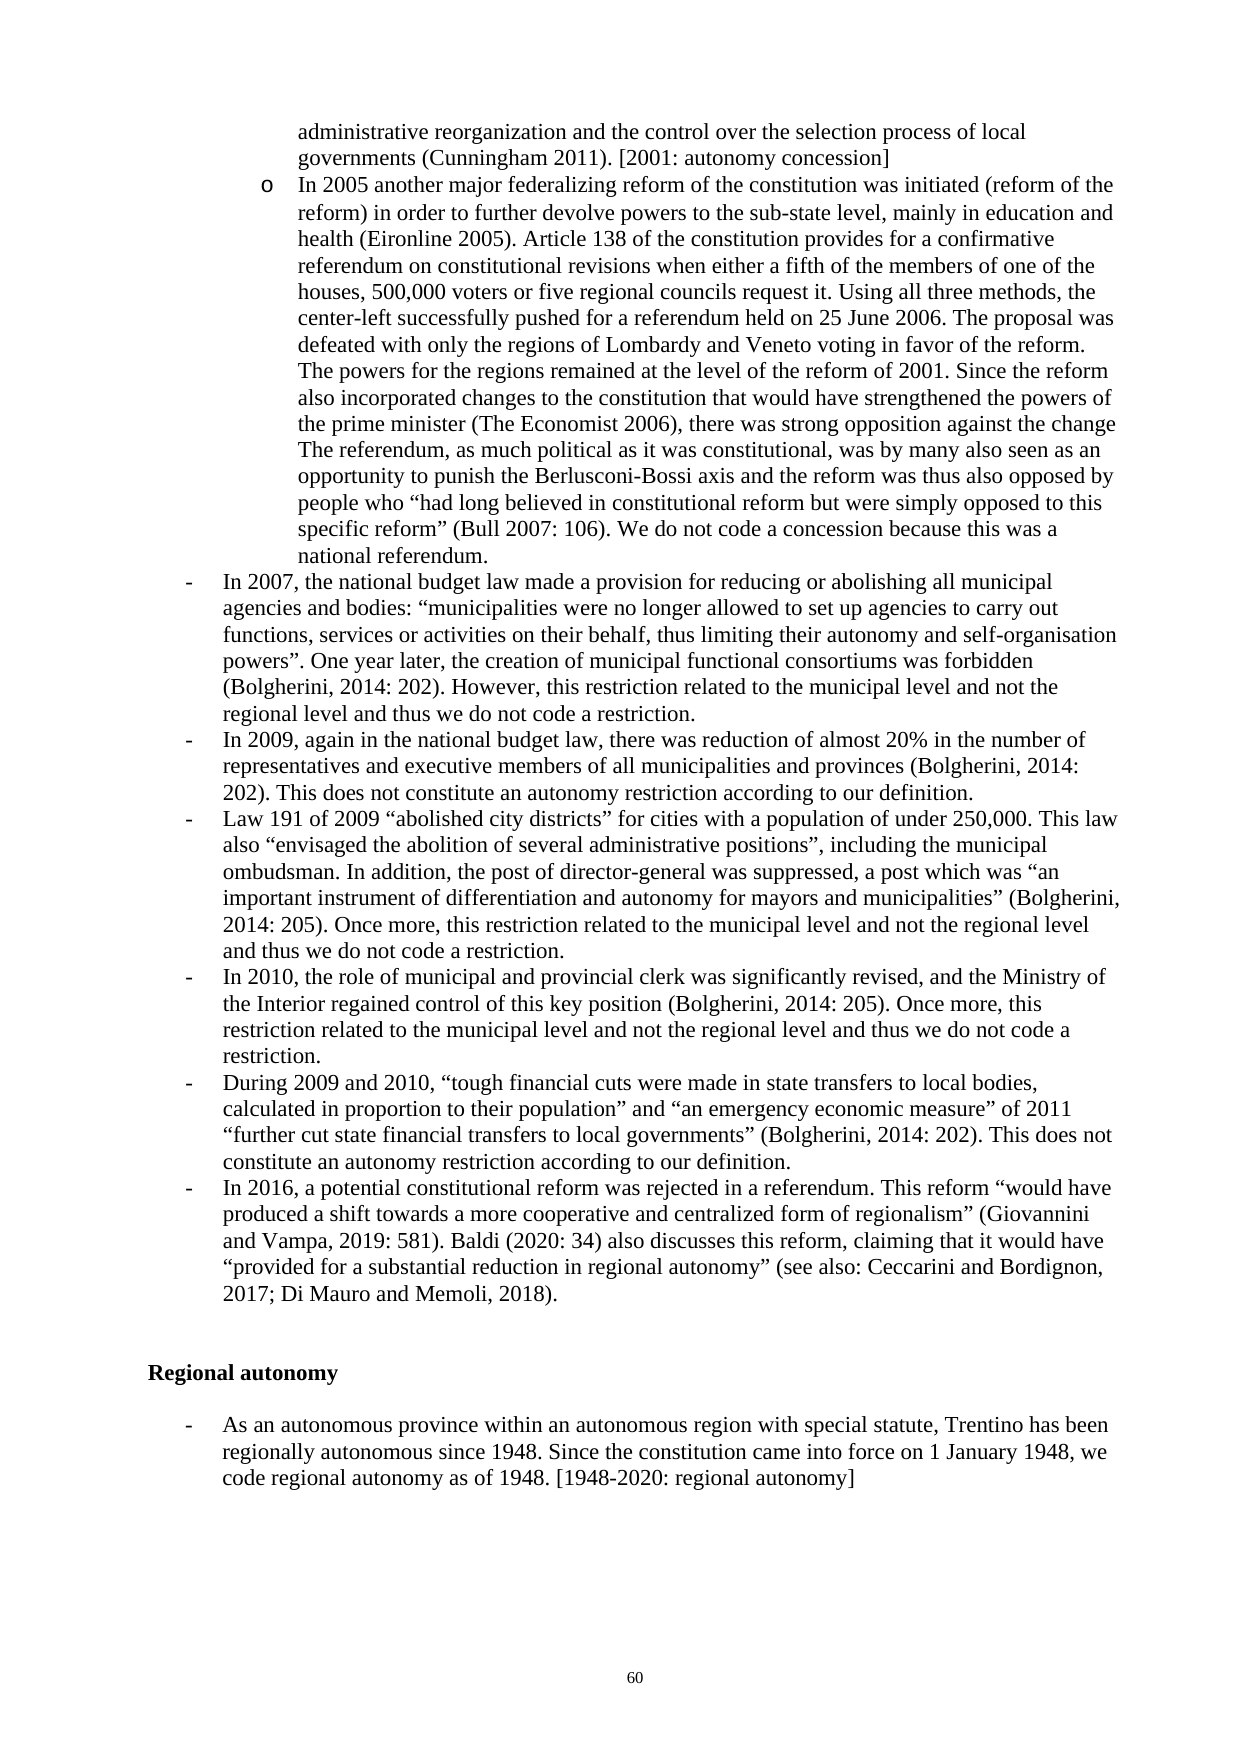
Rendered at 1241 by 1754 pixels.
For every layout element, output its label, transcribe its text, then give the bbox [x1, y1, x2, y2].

list As an autonomous province within an autonomous region with special statute, Trentino has been regionally autonomous since 1948. Since the constitution came into force on 1 January 1948, we code regional autonomy as of 1948. [1948-2020: regional autonomy] [185, 1411, 1122, 1490]
list In 2005 another major federalizing reform of the constitution was initiated (reform of the reform) in order to further devolve powers to the sub-state level, mainly in education and health (Eironline 2005). Article 138 of the constitution provides for a confirmative referendum on constitutional revisions when either a fifth of the members of one of the houses, 500,000 voters or five regional councils request it. Using all three methods, the center-left successfully pushed for a referendum held on 25 June 2006. The proposal was defeated with only the regions of Lombardy and Veneto voting in favor of the reform. The powers for the regions remained at the level of the reform of 2001. Since the reform also incorporated changes to the constitution that would have strengthened the powers of the prime minister (The Economist 2006), there was strong opposition against the change The referendum, as much political as it was constitutional, was by many also seen as an opportunity to punish the Berlusconi-Bossi axis and the reform was thus also opposed by people who “had long believed in constitutional reform but were simply opposed to this specific reform” (Bull 2007: 106). We do not code a concession because this was a national referendum. [260, 171, 1122, 568]
list In 2009, again in the national budget law, there was reduction of almost 20% in the number of representatives and executive members of all municipalities and provinces (Bolgherini, 2014: 202). This does not constitute an autonomy restriction according to our definition. [185, 726, 1122, 805]
list During 2009 and 2010, “tough financial cuts were made in state transfers to local bodies, calculated in proportion to their population” and “an emergency economic measure” of 2011 “further cut state financial transfers to local governments” (Bolgherini, 2014: 202). This does not constitute an autonomy restriction according to our definition. [185, 1069, 1122, 1174]
list Law 191 of 2009 “abolished city districts” for cities with a population of under 250,000. This law also “envisaged the abolition of several administrative positions”, including the municipal ombudsman. In addition, the post of director-general was suppressed, a post which was “an important instrument of differentiation and autonomy for mayors and municipalities” (Bolgherini, 2014: 205). Once more, this restriction related to the municipal level and not the regional level and thus we do not code a restriction. [185, 805, 1122, 963]
list In 2010, the role of municipal and provincial clerk was significantly revised, and the Ministry of the Interior regained control of this key position (Bolgherini, 2014: 205). Once more, this restriction related to the municipal level and not the regional level and thus we do not code a restriction. [185, 963, 1122, 1069]
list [260, 118, 1122, 171]
list In 2007, the national budget law made a provision for reducing or abolishing all municipal agencies and bodies: “municipalities were no longer allowed to set up agencies to carry out functions, services or activities on their behalf, thus limiting their autonomy and self-organisation powers”. One year later, the creation of municipal functional consortiums was forbidden (Bolgherini, 2014: 202). However, this restriction related to the municipal level and not the regional level and thus we do not code a restriction. [185, 568, 1122, 726]
list In 2016, a potential constitutional reform was rejected in a referendum. This reform “would have produced a shift towards a more cooperative and centralized form of regionalism” (Giovannini and Vampa, 2019: 581). Baldi (2020: 34) also discusses this reform, claiming that it would have “provided for a substantial reduction in regional autonomy” (see also: Ceccarini and Bordignon, 2017; Di Mauro and Memoli, 2018). [185, 1174, 1122, 1306]
text Regional autonomy [148, 1359, 1122, 1385]
